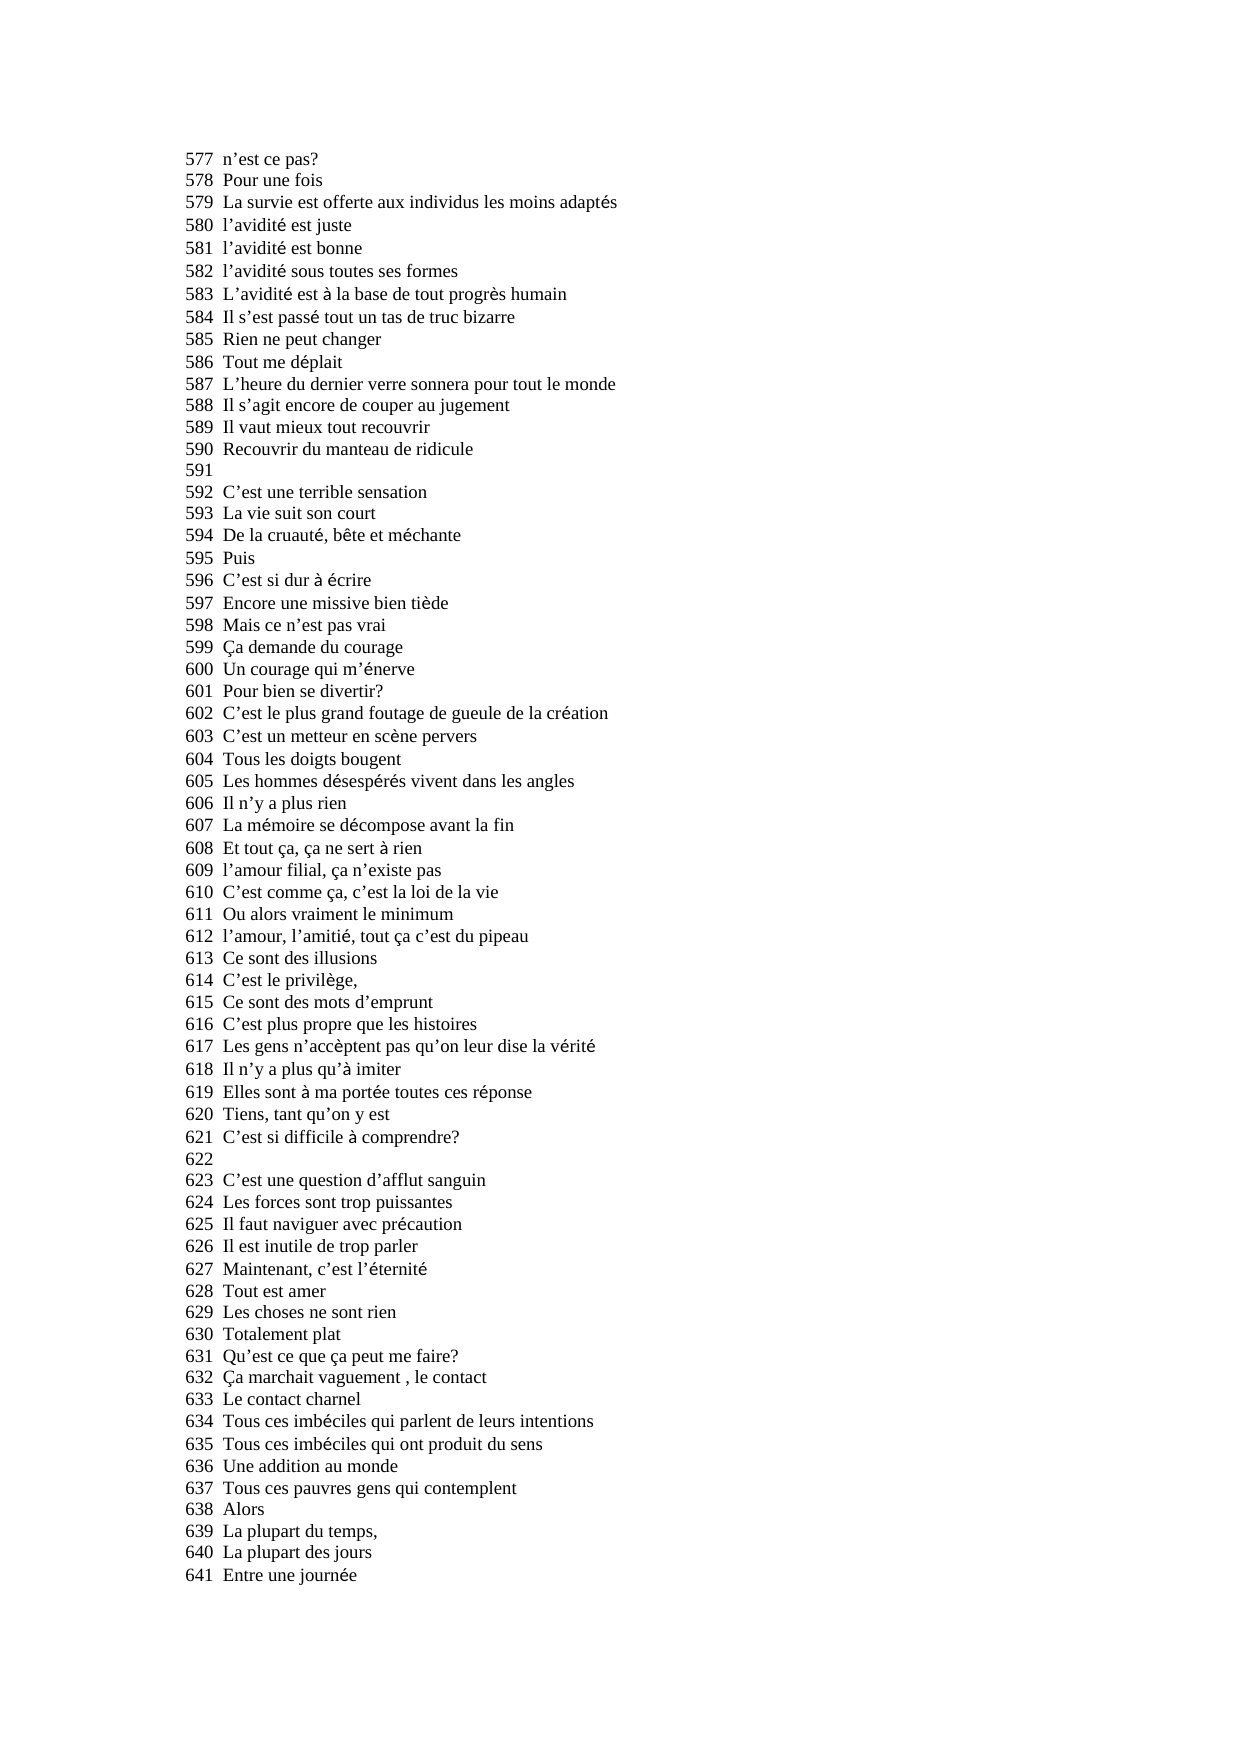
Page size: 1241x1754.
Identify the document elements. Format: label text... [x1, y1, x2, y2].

list Tout est amer [185, 1280, 1093, 1301]
list C’est une question d’afflut sanguin [185, 1169, 1093, 1191]
list Encore une missive bien tiède [185, 591, 1093, 614]
list C’est plus propre que les histoires [185, 1013, 1093, 1034]
list Il faut naviguer avec précaution [185, 1212, 1093, 1235]
list La vie suit son court [185, 502, 1093, 524]
list Il s’agit encore de couper au jugement [185, 394, 1093, 416]
list La plupart des jours [185, 1541, 1093, 1563]
list Tous les doigts bougent [185, 747, 1093, 769]
list Un courage qui m’énerve [185, 657, 1093, 680]
list Pour bien se divertir? [185, 680, 1093, 702]
list Les forces sont trop puissantes [185, 1191, 1093, 1212]
list Puis [185, 547, 1093, 568]
list Maintenant, c’est l’éternité [185, 1257, 1093, 1280]
list Tous ces imbéciles qui parlent de leurs intentions [185, 1409, 1093, 1432]
list C’est si dur à écrire [185, 568, 1093, 591]
list C’est si difficile à comprendre? [185, 1125, 1093, 1148]
list Tout me déplait [185, 350, 1093, 373]
list La mémoire se décompose avant la fin [185, 813, 1093, 836]
list C’est comme ça, c’est la loi de la vie [185, 881, 1093, 902]
list Les hommes désespérés vivent dans les angles [185, 769, 1093, 792]
list Rien ne peut changer [185, 328, 1093, 350]
list La plupart du temps, [185, 1520, 1093, 1541]
list Il vaut mieux tout recouvrir [185, 416, 1093, 437]
list Entre une journée [185, 1563, 1093, 1586]
list Tiens, tant qu’on y est [185, 1103, 1093, 1125]
list L’avidité est à la base de tout progrès humain [185, 282, 1093, 305]
list Il est inutile de trop parler [185, 1235, 1093, 1257]
list Et tout ça, ça ne sert à rien [185, 836, 1093, 859]
list Tous ces imbéciles qui ont produit du sens [185, 1432, 1093, 1455]
list Les gens n’accèptent pas qu’on leur dise la vérité [185, 1034, 1093, 1057]
list Ce sont des illusions [185, 947, 1093, 968]
list De la cruauté, bête et méchante [185, 524, 1093, 547]
list Totalement plat [185, 1323, 1093, 1344]
list l’amour filial, ça n’existe pas [185, 859, 1093, 881]
list C’est un metteur en scène pervers [185, 724, 1093, 747]
list n’est ce pas? [185, 148, 1093, 169]
list l’avidité est juste [185, 214, 1093, 237]
list Les choses ne sont rien [185, 1301, 1093, 1323]
list C’est le plus grand foutage de gueule de la création [185, 702, 1093, 724]
list Il n’y a plus rien [185, 792, 1093, 813]
list l’amour, l’amitié, tout ça c’est du pipeau [185, 924, 1093, 947]
list l’avidité est bonne [185, 237, 1093, 259]
list Il s’est passé tout un tas de truc bizarre [185, 305, 1093, 328]
list C’est le privilège, [185, 968, 1093, 991]
list Tous ces pauvres gens qui contemplent [185, 1477, 1093, 1498]
list Ça demande du courage [185, 636, 1093, 657]
list Ou alors vraiment le minimum [185, 902, 1093, 924]
list Mais ce n’est pas vrai [185, 614, 1093, 636]
list Il n’y a plus qu’à imiter [185, 1057, 1093, 1080]
list Le contact charnel [185, 1388, 1093, 1409]
list Elles sont à ma portée toutes ces réponse [185, 1080, 1093, 1103]
list L’heure du dernier verre sonnera pour tout le monde [185, 373, 1093, 394]
list Ça marchait vaguement , le contact [185, 1366, 1093, 1388]
list C’est une terrible sensation [185, 481, 1093, 502]
list Ce sont des mots d’emprunt [185, 991, 1093, 1013]
list Qu’est ce que ça peut me faire? [185, 1344, 1093, 1366]
list Pour une fois [185, 169, 1093, 191]
list La survie est offerte aux individus les moins adaptés [185, 191, 1093, 214]
list l’avidité sous toutes ses formes [185, 259, 1093, 282]
list Une addition au monde [185, 1455, 1093, 1477]
list Recouvrir du manteau de ridicule [185, 437, 1093, 459]
list Alors [185, 1498, 1093, 1520]
